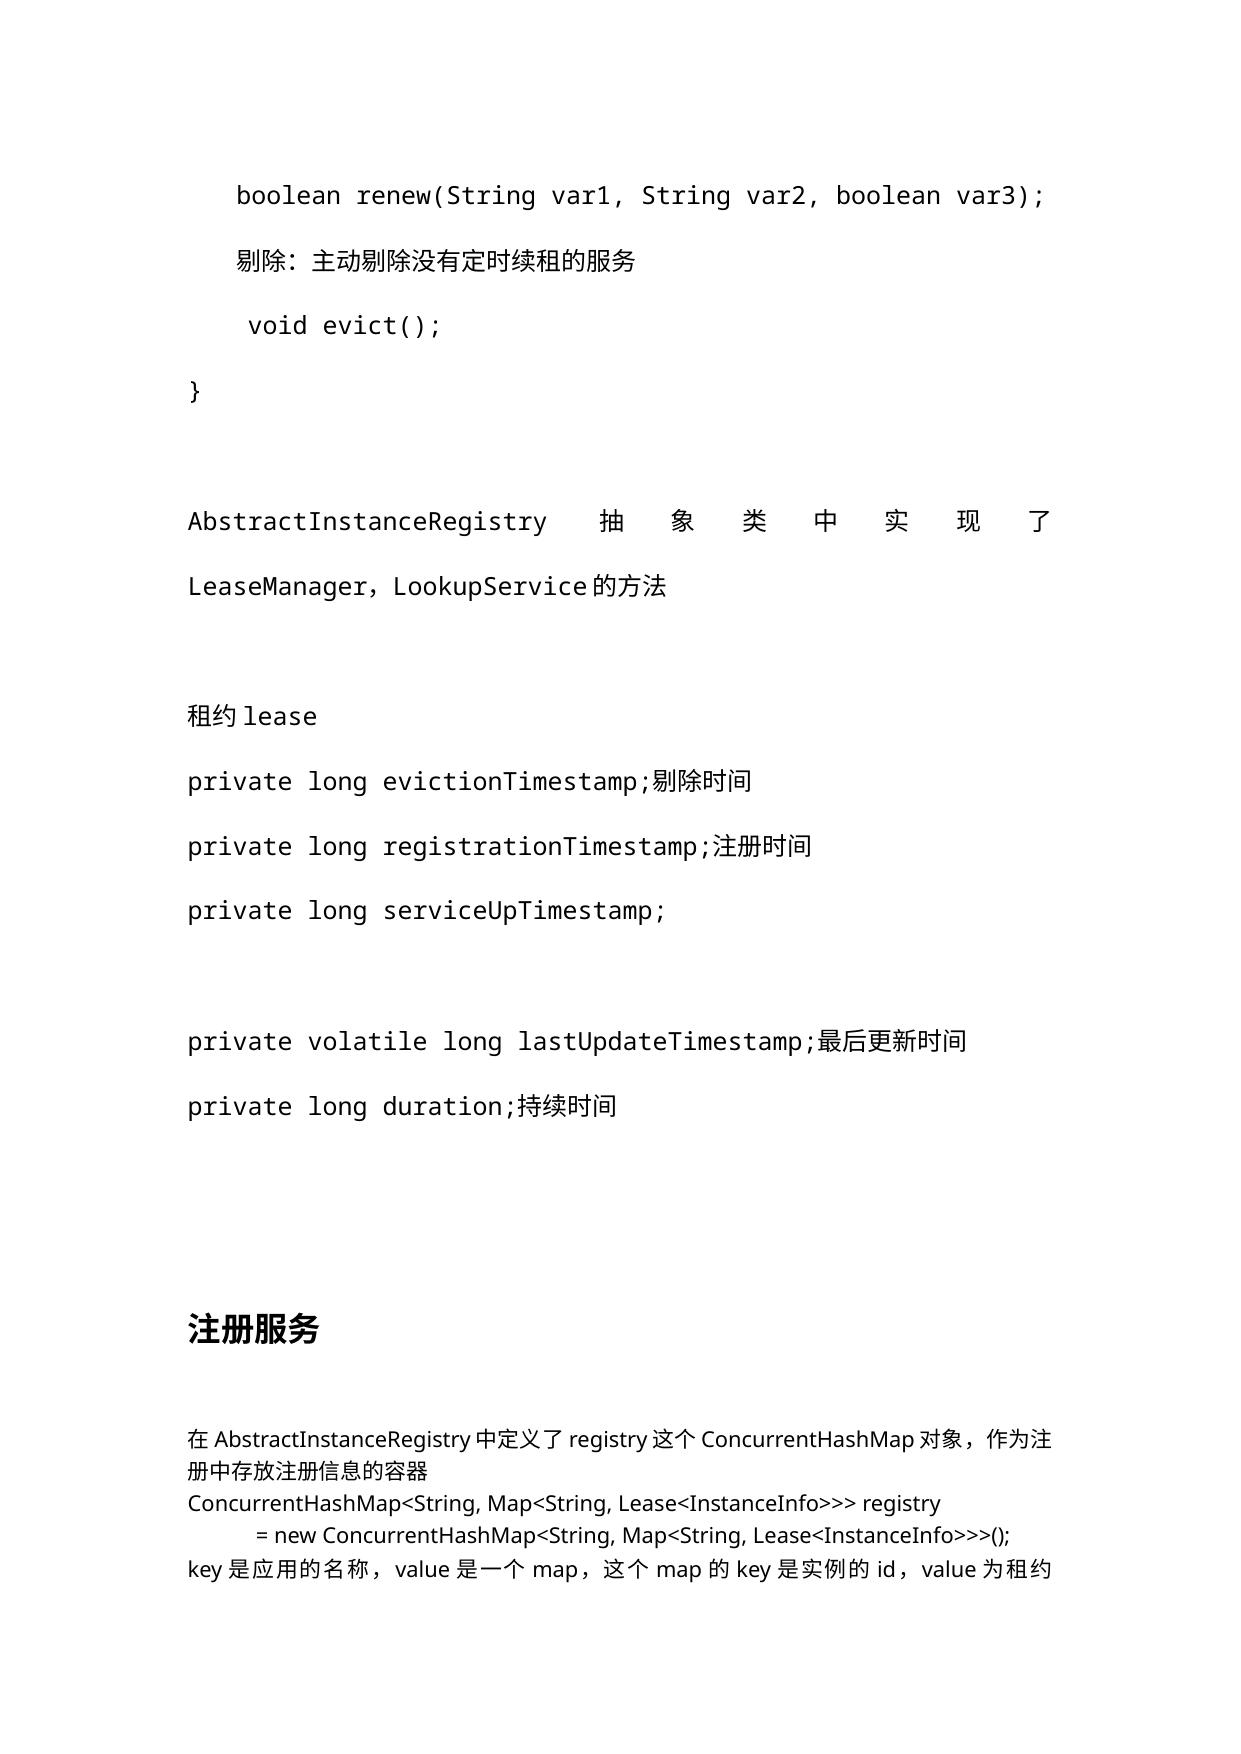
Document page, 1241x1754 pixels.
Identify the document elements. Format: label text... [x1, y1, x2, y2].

text private long registrationTimestamp;注册时间 [187, 812, 1053, 877]
text private volatile long lastUpdateTimestamp;最后更新时间 [187, 1007, 1053, 1072]
text void evict(); [187, 292, 1053, 357]
text = new ConcurrentHashMap<String, Map<String, Lease<InstanceInfo>>>(); [187, 1519, 1053, 1551]
text 剔除：主动剔除没有定时续租的服务 [187, 227, 1053, 292]
text AbstractInstanceRegistry抽象类中实现了LeaseManager，LookupService的方法 [187, 487, 1053, 617]
text private long duration;持续时间 [187, 1072, 1053, 1137]
text boolean renew(String var1, String var2, boolean var3); [187, 162, 1053, 227]
subtitle 注册服务 [187, 1294, 1053, 1359]
text } [187, 357, 1053, 422]
text private long evictionTimestamp;剔除时间 [187, 747, 1053, 812]
text private long serviceUpTimestamp; [187, 877, 1053, 942]
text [187, 1551, 1053, 1584]
text 在AbstractInstanceRegistry中定义了registry这个ConcurrentHashMap对象，作为注册中存放注册信息的容器 [187, 1421, 1053, 1486]
text ConcurrentHashMap<String, Map<String, Lease<InstanceInfo>>> registry [187, 1486, 1053, 1519]
text 租约lease [187, 682, 1053, 747]
